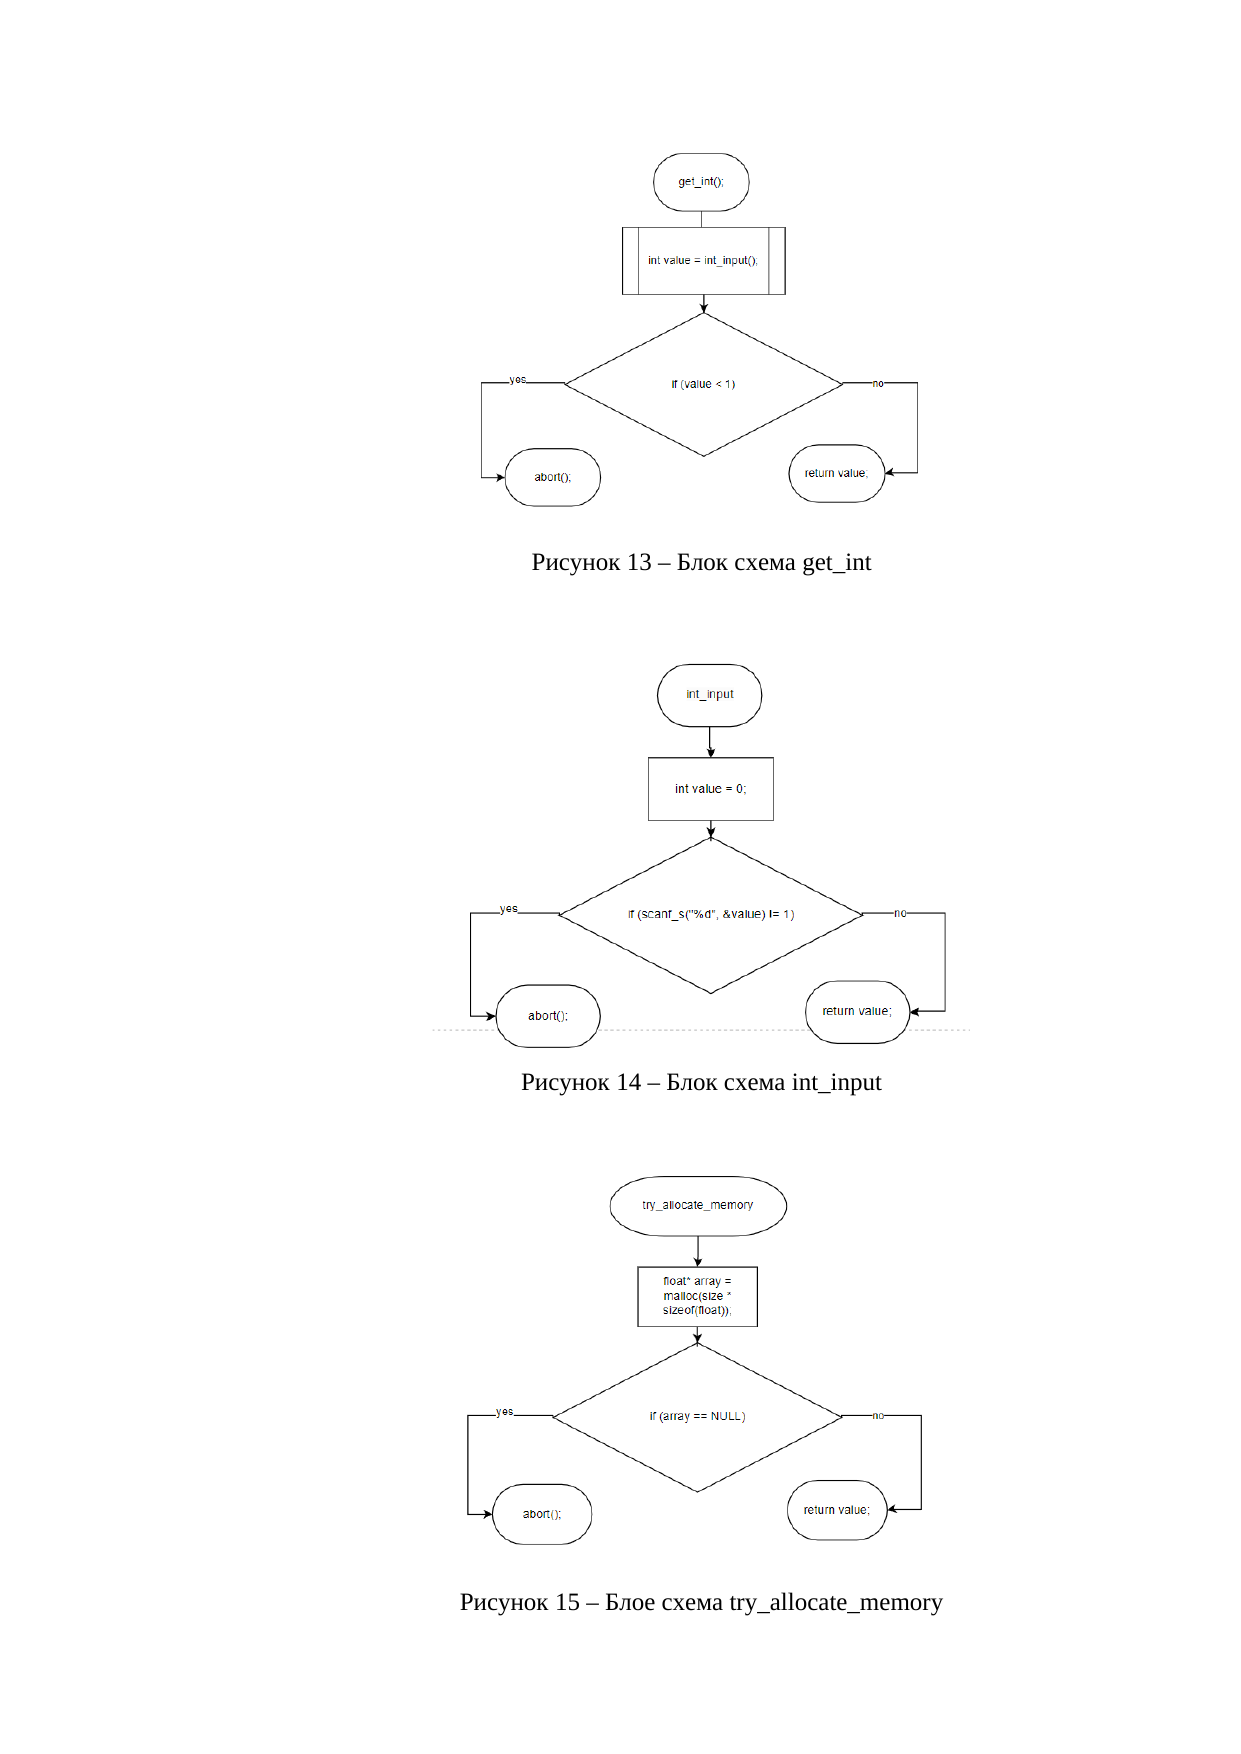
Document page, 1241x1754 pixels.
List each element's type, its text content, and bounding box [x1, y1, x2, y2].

text Рисунок 13 – Блок схема get_int [177, 547, 1152, 576]
text Рисунок 15 – Блое схема try_allocate_memory [177, 1587, 1152, 1616]
picture [423, 1153, 980, 1573]
text Рисунок 14 – Блок схема int_input [177, 1067, 1152, 1096]
picture [427, 118, 976, 533]
picture [432, 633, 970, 1053]
